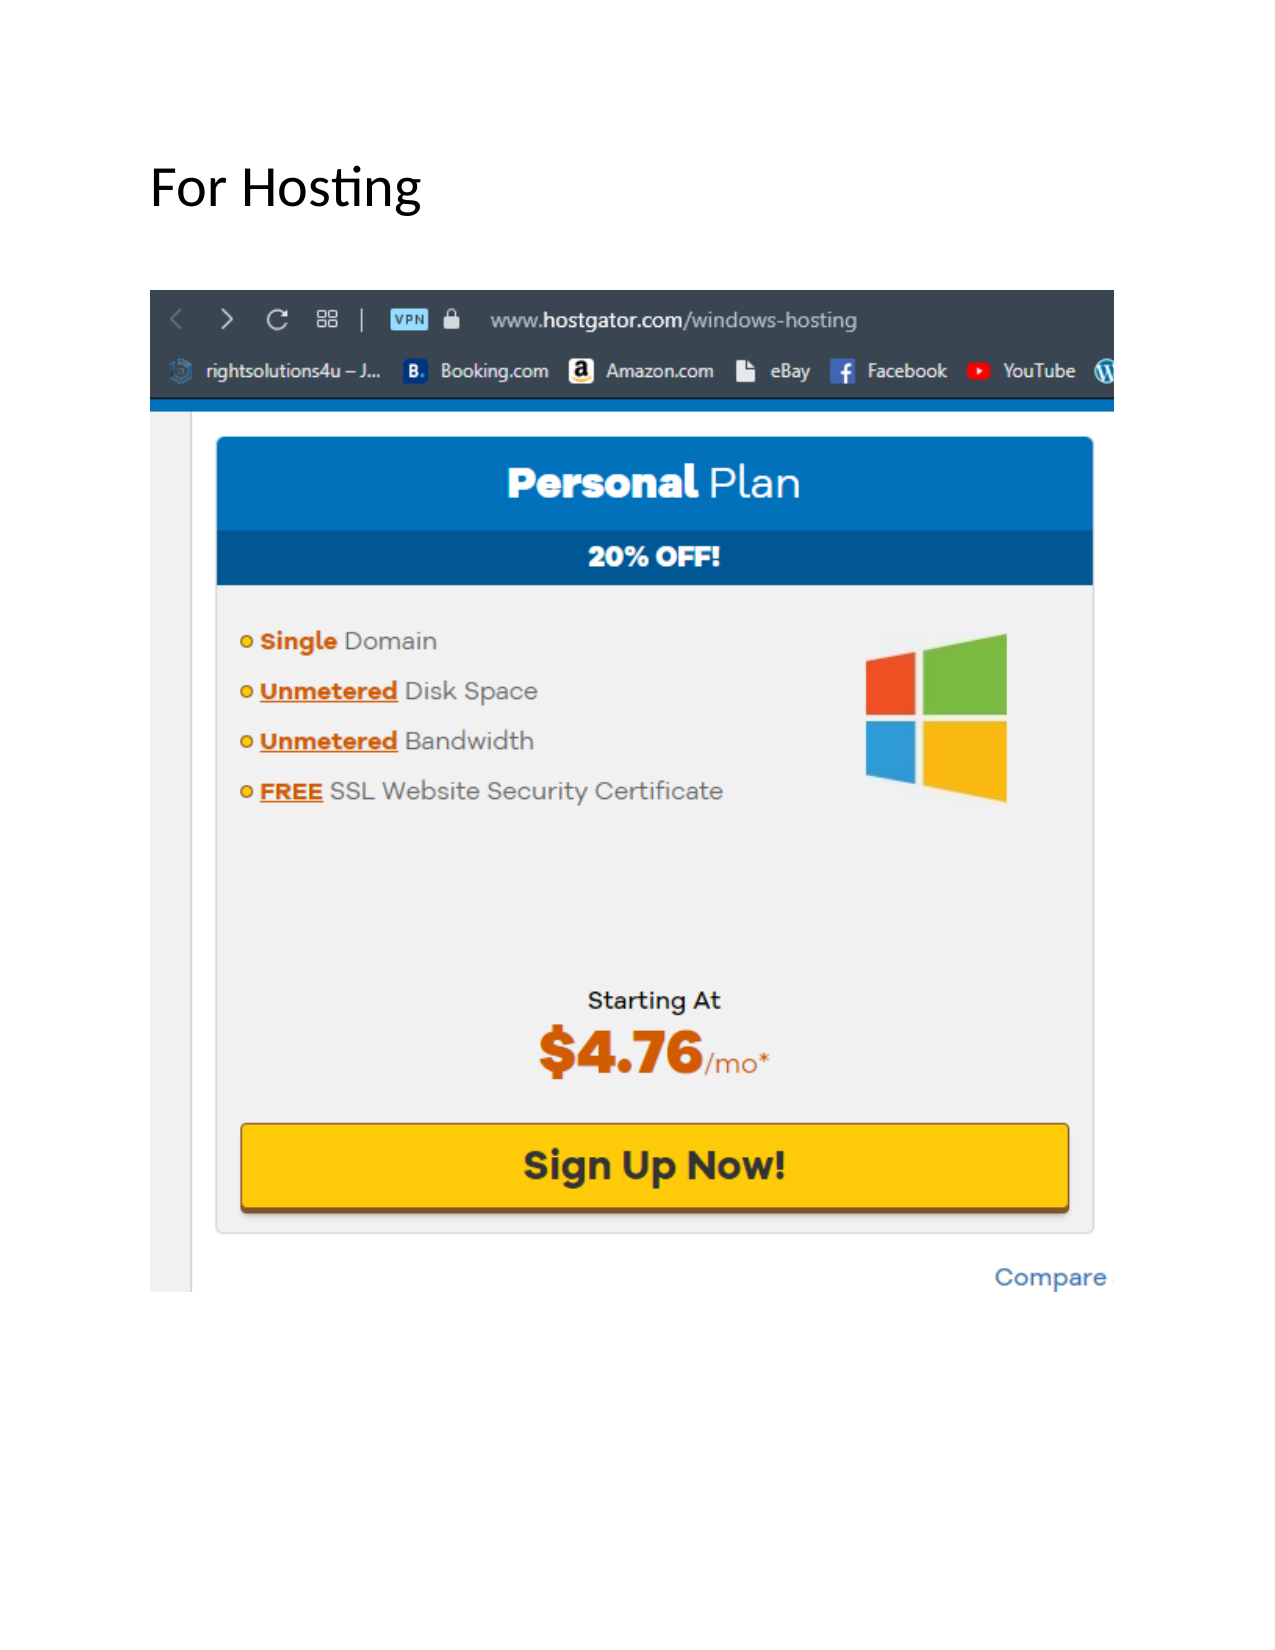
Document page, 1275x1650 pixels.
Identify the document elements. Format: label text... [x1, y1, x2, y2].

picture [150, 290, 1114, 1292]
text For Hosting [150, 150, 1125, 221]
